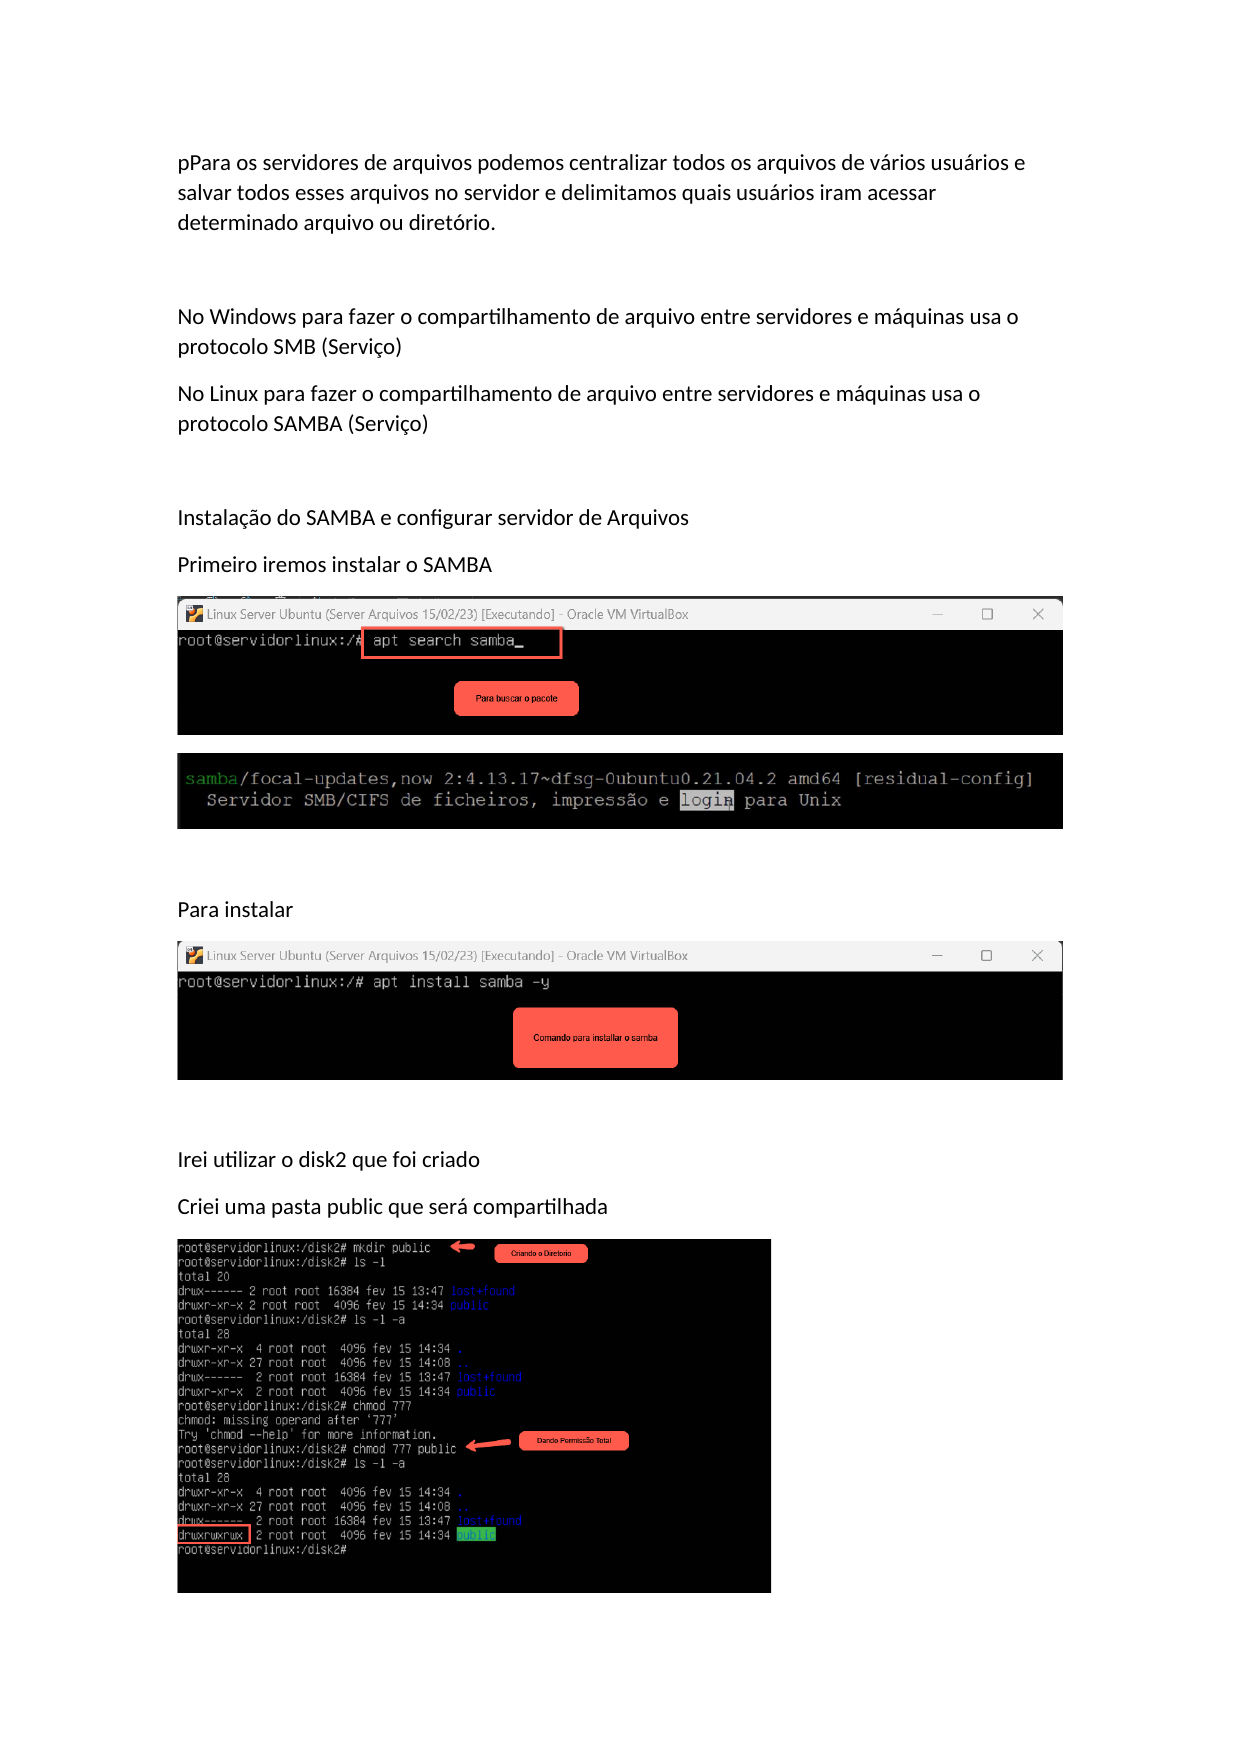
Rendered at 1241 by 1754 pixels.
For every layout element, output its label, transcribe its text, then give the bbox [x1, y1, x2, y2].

text Primeiro iremos instalar o SAMBA [177, 550, 1063, 578]
text Instalação do SAMBA e configurar servidor de Arquivos [177, 503, 1063, 531]
picture [177, 753, 1063, 829]
text Para instalar [177, 895, 1063, 923]
picture [177, 596, 1063, 735]
picture [177, 941, 1063, 1080]
text Irei utilizar o disk2 que foi criado [177, 1146, 1063, 1173]
text No Windows para fazer o compartilhamento de arquivo entre servidores e máquinas usa o protocolo SMB (Serviço) [177, 302, 1063, 360]
text No Linux para fazer o compartilhamento de arquivo entre servidores e máquinas usa o protocolo SAMBA (Serviço) [177, 379, 1063, 437]
text pPara os servidores de arquivos podemos centralizar todos os arquivos de vários usuários e salvar todos esses arquivos no servidor e delimitamos quais usuários iram acessar determinado arquivo ou diretório. [177, 148, 1063, 236]
picture [177, 1239, 772, 1593]
text Criei uma pasta public que será compartilhada [177, 1192, 1063, 1220]
